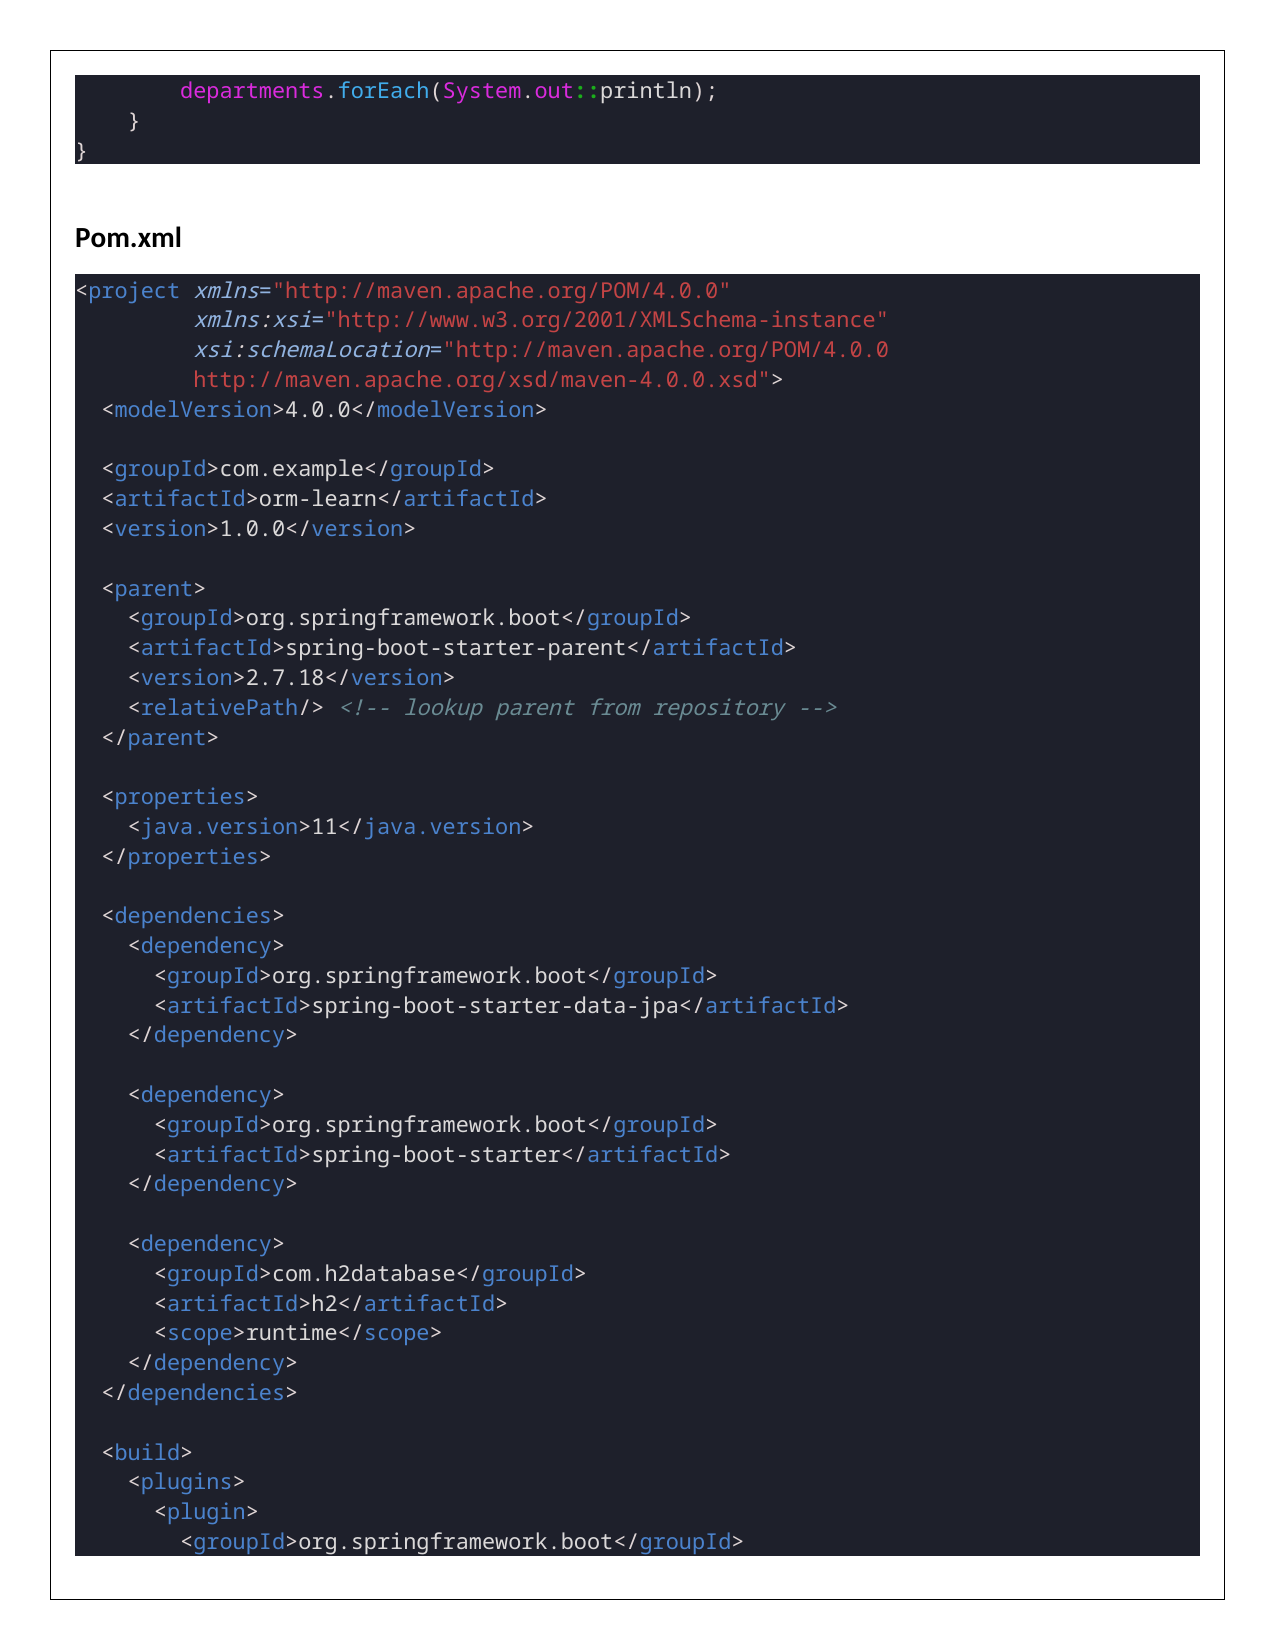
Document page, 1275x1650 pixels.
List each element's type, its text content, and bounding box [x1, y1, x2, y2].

text <build> [75, 1436, 1200, 1466]
text xmlns:xsi="http://www.w3.org/2001/XMLSchema-instance" [75, 304, 1200, 334]
text </dependencies> [75, 1377, 1200, 1407]
text </properties> [75, 841, 1200, 870]
text Pom.xml [75, 219, 1200, 255]
text http://maven.apache.org/xsd/maven-4.0.0.xsd"> [75, 364, 1200, 394]
text <groupId>com.h2database</groupId> [75, 1258, 1200, 1287]
text <plugins> [75, 1466, 1200, 1496]
text </dependency> [75, 1019, 1200, 1049]
text <groupId>org.springframework.boot</groupId> [75, 960, 1200, 989]
text } [75, 134, 1200, 164]
text <artifactId>spring-boot-starter</artifactId> [75, 1138, 1200, 1168]
text xsi:schemaLocation="http://maven.apache.org/POM/4.0.0 [75, 334, 1200, 364]
text </dependency> [75, 1347, 1200, 1377]
text <artifactId>spring-boot-starter-data-jpa</artifactId> [75, 989, 1200, 1019]
text <artifactId>orm-learn</artifactId> [75, 483, 1200, 513]
text <relativePath/> <!-- lookup parent from repository --> [75, 692, 1200, 721]
text <groupId>org.springframework.boot</groupId> [75, 1526, 1200, 1556]
text <groupId>com.example</groupId> [75, 453, 1200, 483]
text <dependency> [75, 930, 1200, 960]
text <dependency> [75, 1228, 1200, 1258]
text <dependencies> [75, 900, 1200, 930]
text <artifactId>spring-boot-starter-parent</artifactId> [75, 632, 1200, 662]
text <scope>runtime</scope> [75, 1317, 1200, 1347]
text <project xmlns="http://maven.apache.org/POM/4.0.0" [75, 274, 1200, 304]
text </dependency> [75, 1168, 1200, 1198]
text <artifactId>h2</artifactId> [75, 1287, 1200, 1317]
text <version>2.7.18</version> [75, 662, 1200, 692]
text </parent> [75, 721, 1200, 751]
text <plugin> [75, 1496, 1200, 1526]
text <parent> [75, 572, 1200, 602]
text <groupId>org.springframework.boot</groupId> [75, 602, 1200, 632]
text <properties> [75, 781, 1200, 811]
text <modelVersion>4.0.0</modelVersion> [75, 394, 1200, 423]
text departments.forEach(System.out::println); [75, 75, 1200, 105]
text <dependency> [75, 1079, 1200, 1109]
text <groupId>org.springframework.boot</groupId> [75, 1109, 1200, 1138]
text <java.version>11</java.version> [75, 811, 1200, 841]
text } [75, 105, 1200, 134]
text <version>1.0.0</version> [75, 513, 1200, 543]
